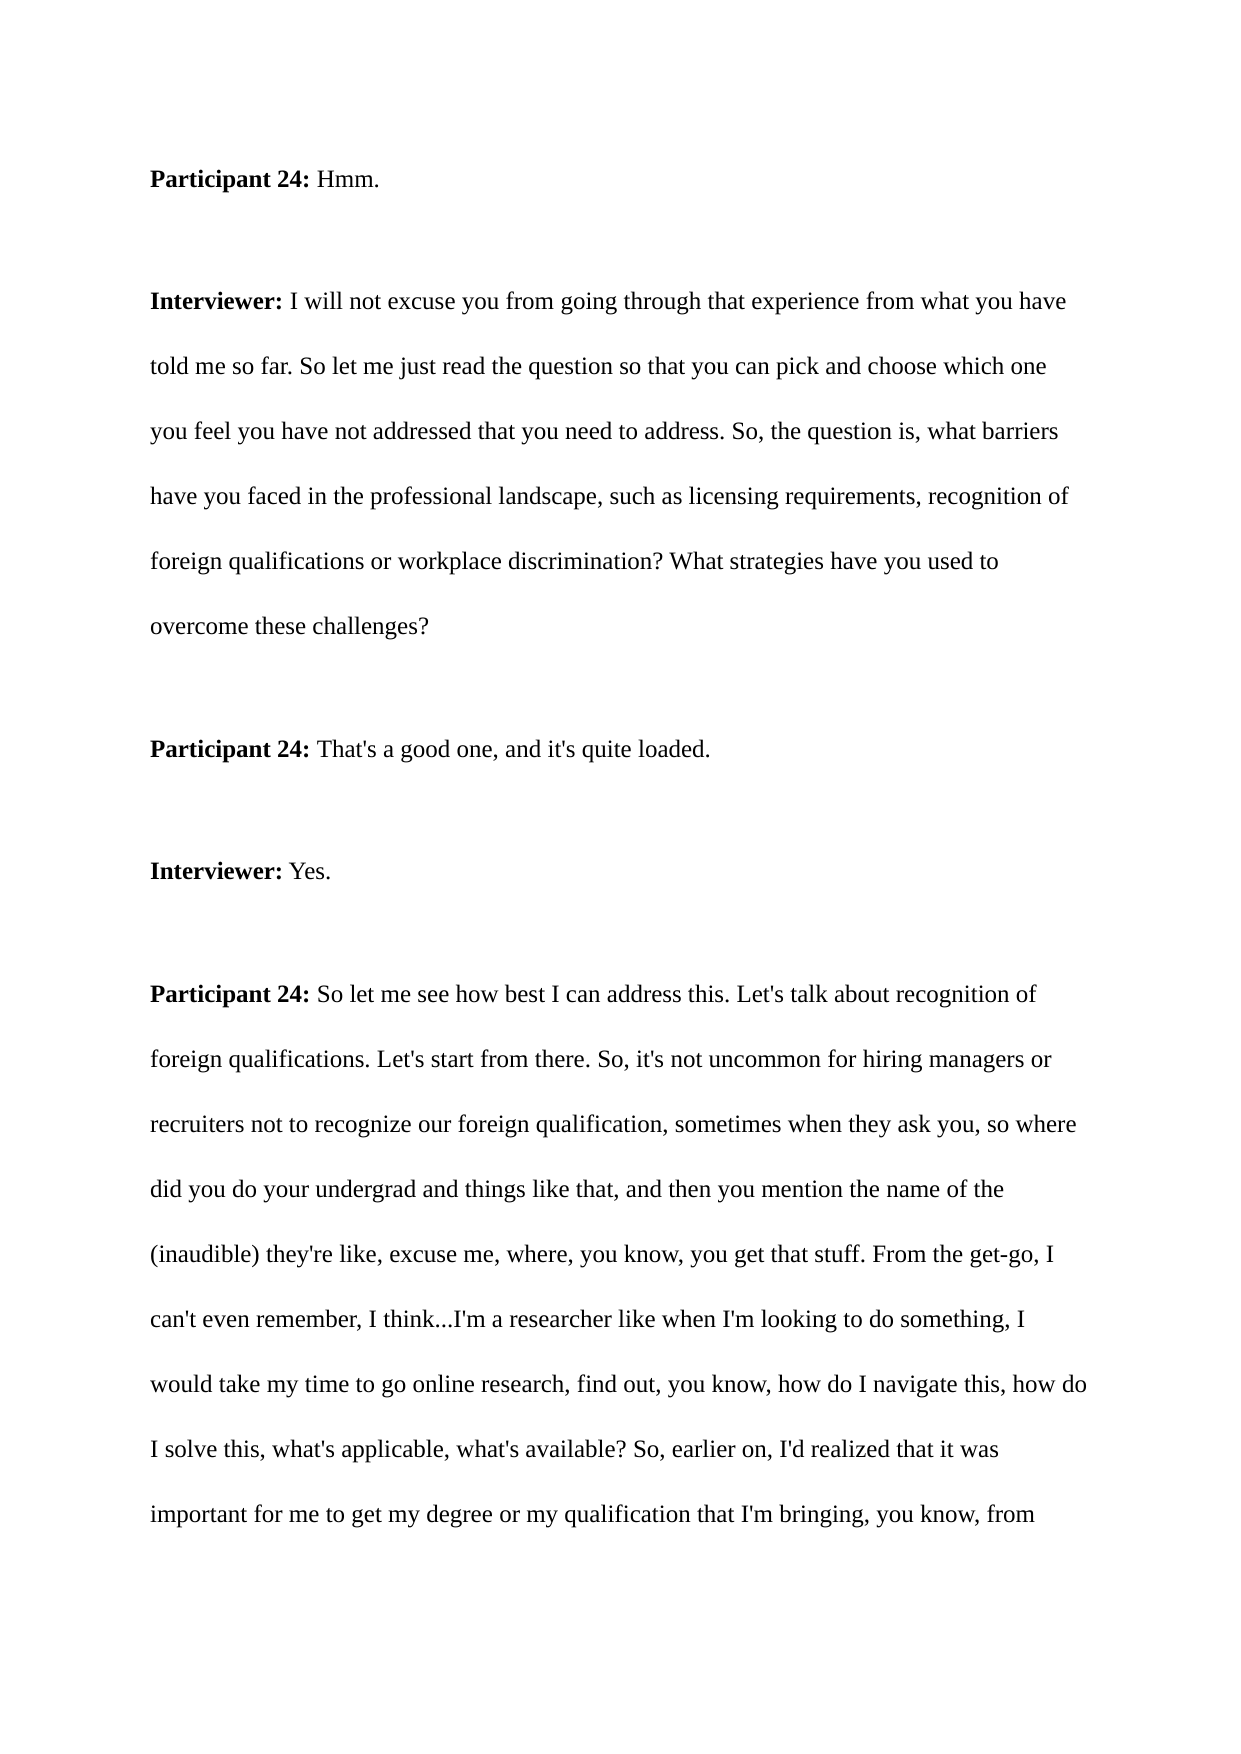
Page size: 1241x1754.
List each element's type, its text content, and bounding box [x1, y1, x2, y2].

text Interviewer: Yes. [150, 854, 1090, 887]
text Interviewer: I will not excuse you from going through that experience from what you have told me so far. So let me just read the question so that you can pick and choose which one you feel you have not addressed that you need to address. So, the question is, what barriers have you faced in the professional landscape, such as licensing requirements, recognition of foreign qualifications or workplace discrimination? What strategies have you used to overcome these challenges? [150, 284, 1090, 642]
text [150, 977, 1090, 1529]
text Participant 24: That's a good one, and it's quite loaded. [150, 732, 1090, 764]
text Participant 24: Hmm. [150, 162, 1090, 194]
